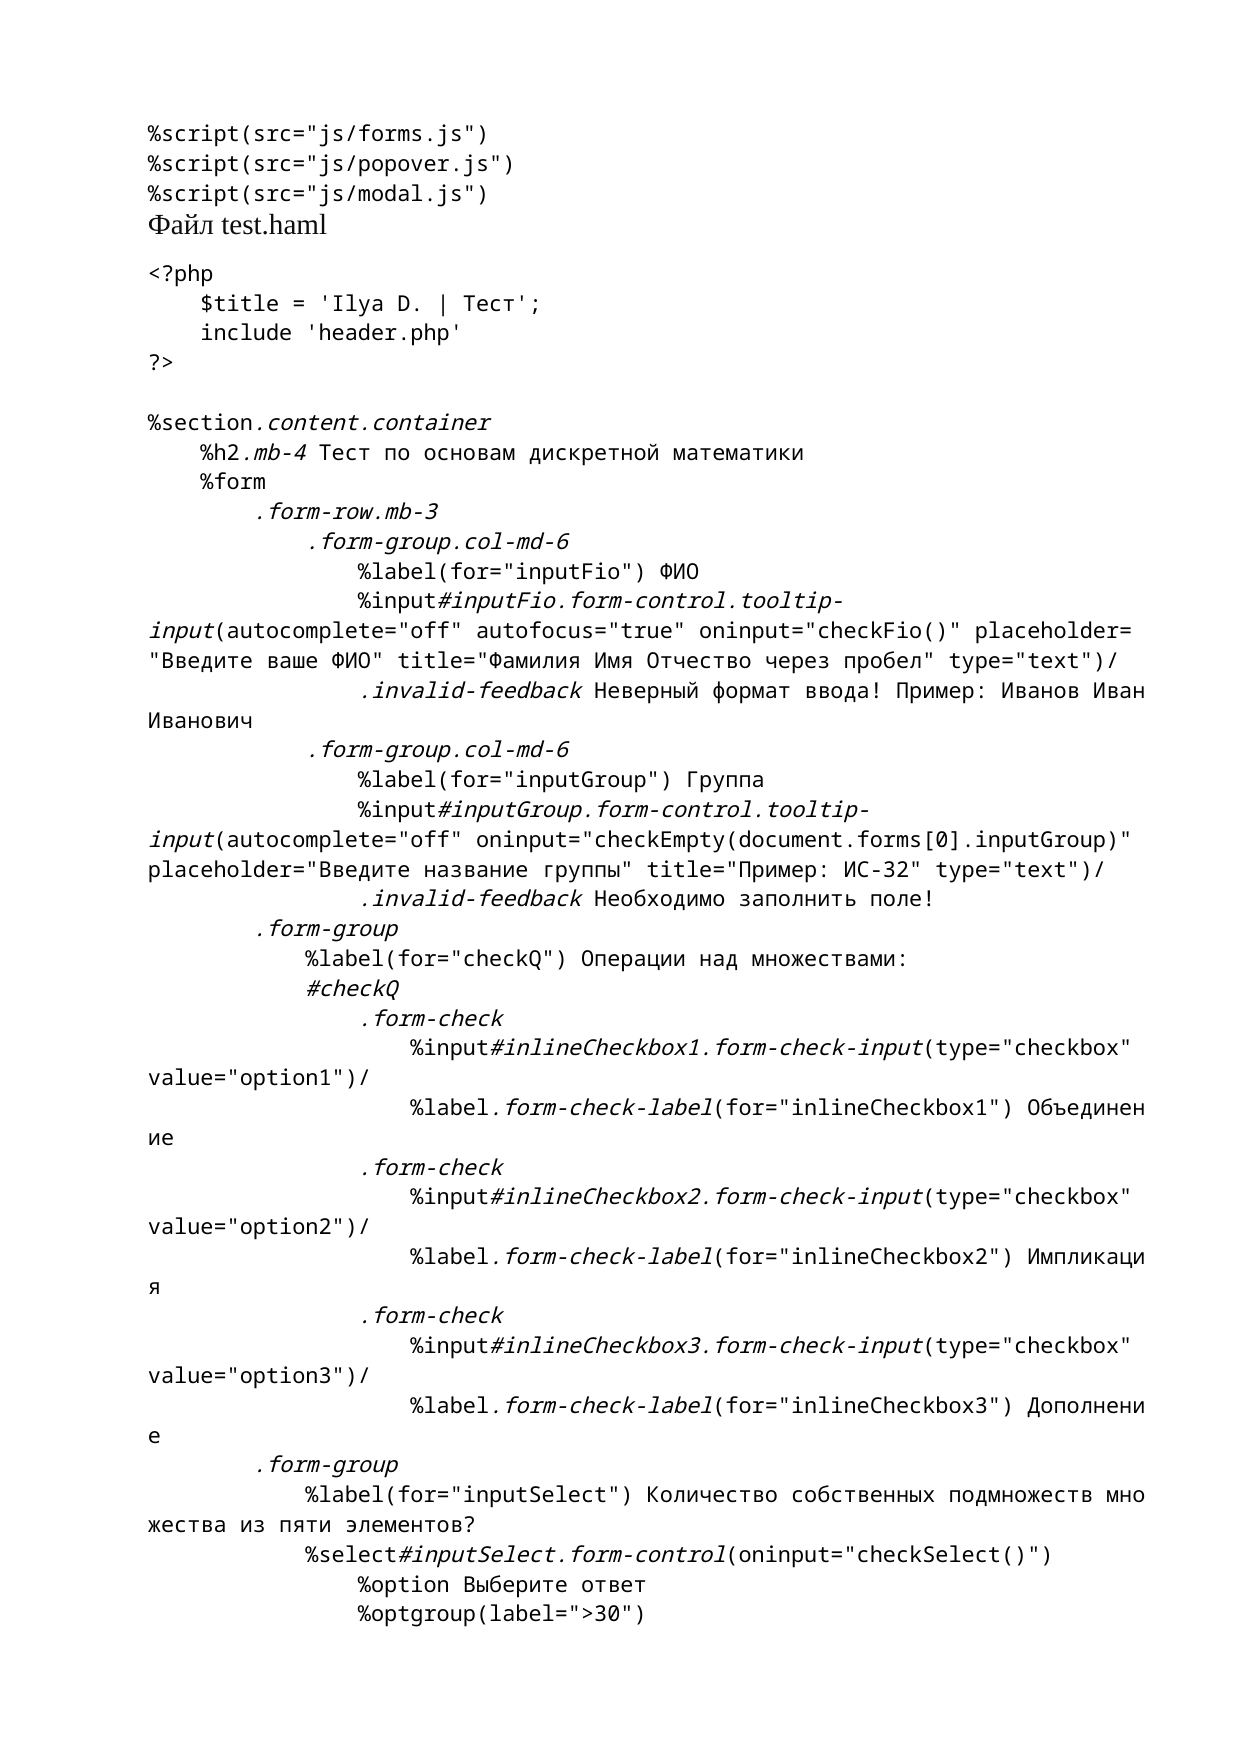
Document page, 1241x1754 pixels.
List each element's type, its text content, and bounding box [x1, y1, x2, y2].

text %label.form-check-label(for="inlineCheckbox3") Дополнение [148, 1390, 1152, 1449]
text %label.form-check-label(for="inlineCheckbox2") Импликация [148, 1241, 1152, 1301]
text %input#inputGroup.form-control.tooltip-input(autocomplete="off" oninput="checkEmpty(document.forms[0].inputGroup)" placeholder="Введите название группы" title="Пример: ИС-32" type="text")/ [148, 794, 1152, 883]
text %section.content.container [148, 407, 1152, 437]
text %input#inlineCheckbox2.form-check-input(type="checkbox" value="option2")/ [148, 1181, 1152, 1241]
text .form-row.mb-3 [148, 496, 1152, 526]
text %script(src="js/modal.js") [148, 178, 1152, 207]
text %select#inputSelect.form-control(oninput="checkSelect()") [148, 1539, 1152, 1569]
text #checkQ [148, 973, 1152, 1003]
text %option Выберите ответ [148, 1569, 1152, 1598]
text .form-check [148, 1301, 1152, 1330]
text <?php [148, 258, 1152, 288]
text %optgroup(label=">30") [148, 1598, 1152, 1628]
text .invalid-feedback Необходимо заполнить поле! [148, 883, 1152, 913]
text %input#inlineCheckbox1.form-check-input(type="checkbox" value="option1")/ [148, 1032, 1152, 1092]
text ?> [148, 347, 1152, 377]
text $title = 'Ilya D. | Тест'; [148, 288, 1152, 317]
text %label.form-check-label(for="inlineCheckbox1") Объединение [148, 1092, 1152, 1152]
text .form-group.col-md-6 [148, 526, 1152, 556]
text .form-group [148, 1449, 1152, 1479]
text .form-check [148, 1003, 1152, 1032]
text .form-check [148, 1152, 1152, 1181]
text %script(src="js/popover.js") [148, 148, 1152, 178]
text %label(for="inputFio") ФИО [148, 556, 1152, 586]
text %input#inlineCheckbox3.form-check-input(type="checkbox" value="option3")/ [148, 1330, 1152, 1390]
text Файл test.haml [88, 207, 1152, 241]
text %script(src="js/forms.js") [148, 118, 1152, 148]
text .invalid-feedback Неверный формат ввода! Пример: Иванов Иван Иванович [148, 675, 1152, 734]
text %input#inputFio.form-control.tooltip-input(autocomplete="off" autofocus="true" oninput="checkFio()" placeholder="Введите ваше ФИО" title="Фамилия Имя Отчество через пробел" type="text")/ [148, 586, 1152, 675]
text include 'header.php' [148, 317, 1152, 347]
text %form [148, 466, 1152, 496]
text %label(for="inputSelect") Количество собственных подмножеств множества из пяти элементов? [148, 1479, 1152, 1539]
text %label(for="checkQ") Операции над множествами: [148, 943, 1152, 973]
text .form-group [148, 913, 1152, 943]
text %label(for="inputGroup") Группа [148, 764, 1152, 794]
text .form-group.col-md-6 [148, 734, 1152, 764]
text %h2.mb-4 Тест по основам дискретной математики [148, 437, 1152, 466]
